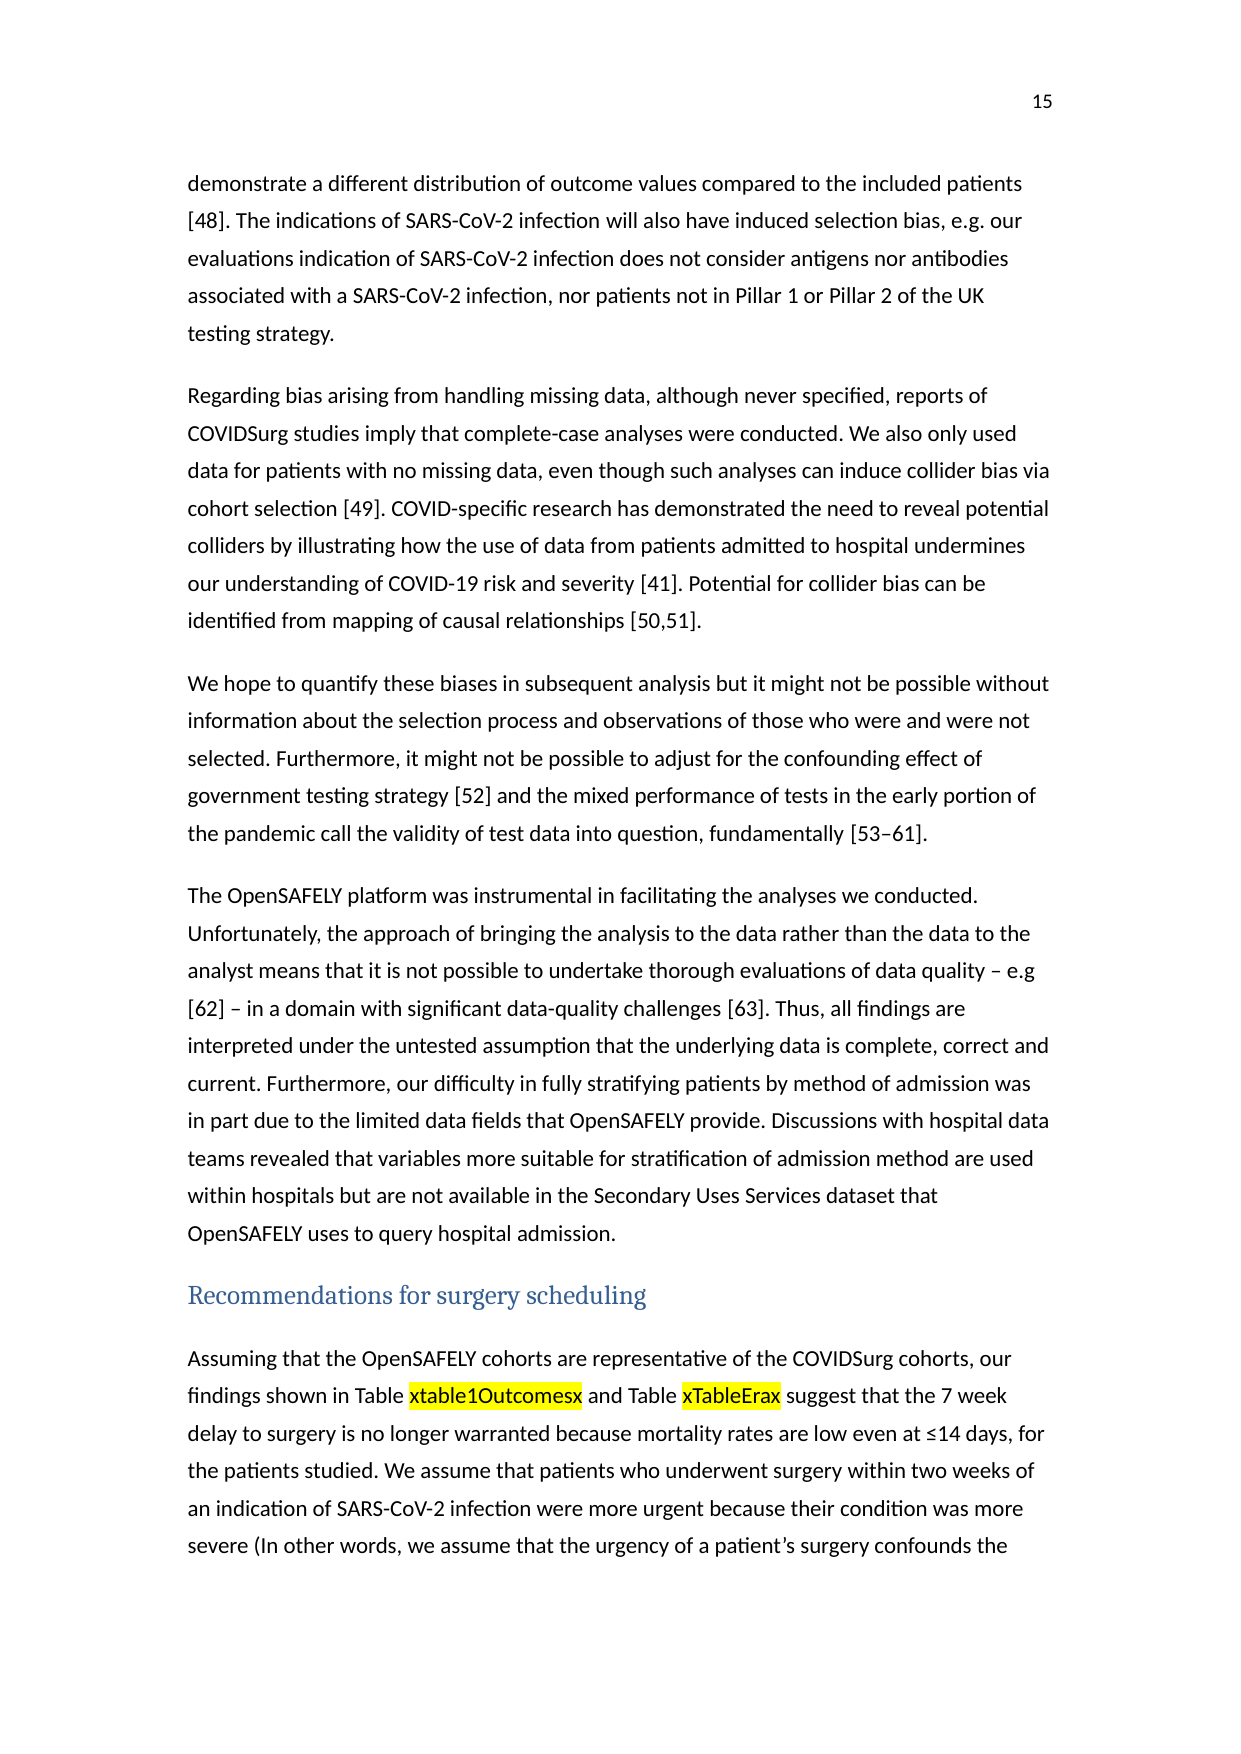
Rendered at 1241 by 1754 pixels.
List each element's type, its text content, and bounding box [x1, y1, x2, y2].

subtitle Recommendations for surgery scheduling [187, 1277, 1053, 1314]
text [187, 1339, 1053, 1564]
text Regarding bias arising from handling missing data, although never specified, reports of COVIDSurg studies imply that complete-case analyses were conducted. We also only used data for patients with no missing data, even though such analyses can induce collider bias via cohort selection [49]. COVID-specific research has demonstrated the need to reveal potential colliders by illustrating how the use of data from patients admitted to hospital undermines our understanding of COVID-19 risk and severity [41]. Potential for collider bias can be identified from mapping of causal relationships [50,51]. [187, 377, 1053, 639]
text The OpenSAFELY platform was instrumental in facilitating the analyses we conducted. Unfortunately, the approach of bringing the analysis to the data rather than the data to the analyst means that it is not possible to undertake thorough evaluations of data quality – e.g [62] – in a domain with significant data-quality challenges [63]. Thus, all findings are interpreted under the untested assumption that the underlying data is complete, correct and current. Furthermore, our difficulty in fully stratifying patients by method of admission was in part due to the limited data fields that OpenSAFELY provide. Discussions with hospital data teams revealed that variables more suitable for stratification of admission method are used within hospitals but are not available in the Secondary Uses Services dataset that OpenSAFELY uses to query hospital admission. [187, 877, 1053, 1252]
text We hope to quantify these biases in subsequent analysis but it might not be possible without information about the selection process and observations of those who were and were not selected. Furthermore, it might not be possible to adjust for the confounding effect of government testing strategy [52] and the mixed performance of tests in the early portion of the pandemic call the validity of test data into question, fundamentally [53–61]. [187, 664, 1053, 852]
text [187, 164, 1053, 352]
